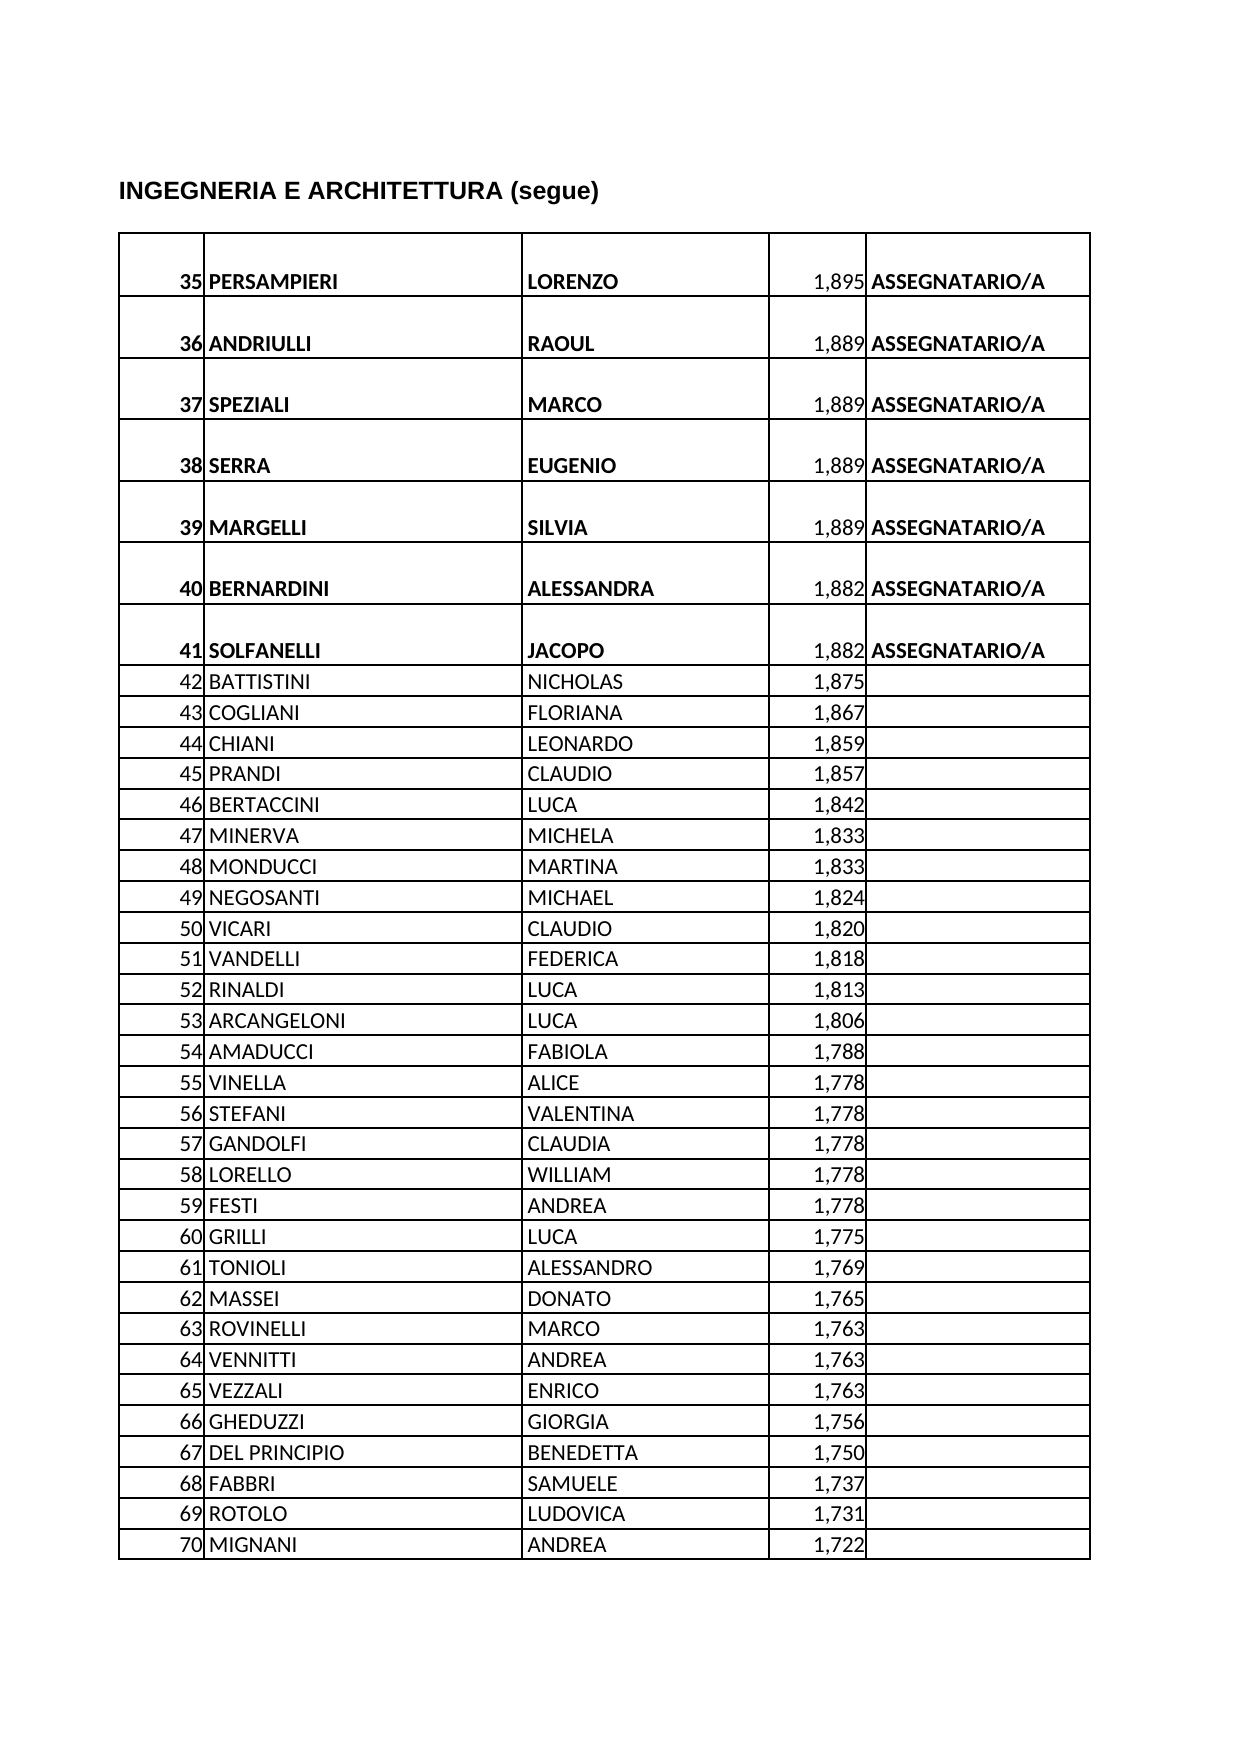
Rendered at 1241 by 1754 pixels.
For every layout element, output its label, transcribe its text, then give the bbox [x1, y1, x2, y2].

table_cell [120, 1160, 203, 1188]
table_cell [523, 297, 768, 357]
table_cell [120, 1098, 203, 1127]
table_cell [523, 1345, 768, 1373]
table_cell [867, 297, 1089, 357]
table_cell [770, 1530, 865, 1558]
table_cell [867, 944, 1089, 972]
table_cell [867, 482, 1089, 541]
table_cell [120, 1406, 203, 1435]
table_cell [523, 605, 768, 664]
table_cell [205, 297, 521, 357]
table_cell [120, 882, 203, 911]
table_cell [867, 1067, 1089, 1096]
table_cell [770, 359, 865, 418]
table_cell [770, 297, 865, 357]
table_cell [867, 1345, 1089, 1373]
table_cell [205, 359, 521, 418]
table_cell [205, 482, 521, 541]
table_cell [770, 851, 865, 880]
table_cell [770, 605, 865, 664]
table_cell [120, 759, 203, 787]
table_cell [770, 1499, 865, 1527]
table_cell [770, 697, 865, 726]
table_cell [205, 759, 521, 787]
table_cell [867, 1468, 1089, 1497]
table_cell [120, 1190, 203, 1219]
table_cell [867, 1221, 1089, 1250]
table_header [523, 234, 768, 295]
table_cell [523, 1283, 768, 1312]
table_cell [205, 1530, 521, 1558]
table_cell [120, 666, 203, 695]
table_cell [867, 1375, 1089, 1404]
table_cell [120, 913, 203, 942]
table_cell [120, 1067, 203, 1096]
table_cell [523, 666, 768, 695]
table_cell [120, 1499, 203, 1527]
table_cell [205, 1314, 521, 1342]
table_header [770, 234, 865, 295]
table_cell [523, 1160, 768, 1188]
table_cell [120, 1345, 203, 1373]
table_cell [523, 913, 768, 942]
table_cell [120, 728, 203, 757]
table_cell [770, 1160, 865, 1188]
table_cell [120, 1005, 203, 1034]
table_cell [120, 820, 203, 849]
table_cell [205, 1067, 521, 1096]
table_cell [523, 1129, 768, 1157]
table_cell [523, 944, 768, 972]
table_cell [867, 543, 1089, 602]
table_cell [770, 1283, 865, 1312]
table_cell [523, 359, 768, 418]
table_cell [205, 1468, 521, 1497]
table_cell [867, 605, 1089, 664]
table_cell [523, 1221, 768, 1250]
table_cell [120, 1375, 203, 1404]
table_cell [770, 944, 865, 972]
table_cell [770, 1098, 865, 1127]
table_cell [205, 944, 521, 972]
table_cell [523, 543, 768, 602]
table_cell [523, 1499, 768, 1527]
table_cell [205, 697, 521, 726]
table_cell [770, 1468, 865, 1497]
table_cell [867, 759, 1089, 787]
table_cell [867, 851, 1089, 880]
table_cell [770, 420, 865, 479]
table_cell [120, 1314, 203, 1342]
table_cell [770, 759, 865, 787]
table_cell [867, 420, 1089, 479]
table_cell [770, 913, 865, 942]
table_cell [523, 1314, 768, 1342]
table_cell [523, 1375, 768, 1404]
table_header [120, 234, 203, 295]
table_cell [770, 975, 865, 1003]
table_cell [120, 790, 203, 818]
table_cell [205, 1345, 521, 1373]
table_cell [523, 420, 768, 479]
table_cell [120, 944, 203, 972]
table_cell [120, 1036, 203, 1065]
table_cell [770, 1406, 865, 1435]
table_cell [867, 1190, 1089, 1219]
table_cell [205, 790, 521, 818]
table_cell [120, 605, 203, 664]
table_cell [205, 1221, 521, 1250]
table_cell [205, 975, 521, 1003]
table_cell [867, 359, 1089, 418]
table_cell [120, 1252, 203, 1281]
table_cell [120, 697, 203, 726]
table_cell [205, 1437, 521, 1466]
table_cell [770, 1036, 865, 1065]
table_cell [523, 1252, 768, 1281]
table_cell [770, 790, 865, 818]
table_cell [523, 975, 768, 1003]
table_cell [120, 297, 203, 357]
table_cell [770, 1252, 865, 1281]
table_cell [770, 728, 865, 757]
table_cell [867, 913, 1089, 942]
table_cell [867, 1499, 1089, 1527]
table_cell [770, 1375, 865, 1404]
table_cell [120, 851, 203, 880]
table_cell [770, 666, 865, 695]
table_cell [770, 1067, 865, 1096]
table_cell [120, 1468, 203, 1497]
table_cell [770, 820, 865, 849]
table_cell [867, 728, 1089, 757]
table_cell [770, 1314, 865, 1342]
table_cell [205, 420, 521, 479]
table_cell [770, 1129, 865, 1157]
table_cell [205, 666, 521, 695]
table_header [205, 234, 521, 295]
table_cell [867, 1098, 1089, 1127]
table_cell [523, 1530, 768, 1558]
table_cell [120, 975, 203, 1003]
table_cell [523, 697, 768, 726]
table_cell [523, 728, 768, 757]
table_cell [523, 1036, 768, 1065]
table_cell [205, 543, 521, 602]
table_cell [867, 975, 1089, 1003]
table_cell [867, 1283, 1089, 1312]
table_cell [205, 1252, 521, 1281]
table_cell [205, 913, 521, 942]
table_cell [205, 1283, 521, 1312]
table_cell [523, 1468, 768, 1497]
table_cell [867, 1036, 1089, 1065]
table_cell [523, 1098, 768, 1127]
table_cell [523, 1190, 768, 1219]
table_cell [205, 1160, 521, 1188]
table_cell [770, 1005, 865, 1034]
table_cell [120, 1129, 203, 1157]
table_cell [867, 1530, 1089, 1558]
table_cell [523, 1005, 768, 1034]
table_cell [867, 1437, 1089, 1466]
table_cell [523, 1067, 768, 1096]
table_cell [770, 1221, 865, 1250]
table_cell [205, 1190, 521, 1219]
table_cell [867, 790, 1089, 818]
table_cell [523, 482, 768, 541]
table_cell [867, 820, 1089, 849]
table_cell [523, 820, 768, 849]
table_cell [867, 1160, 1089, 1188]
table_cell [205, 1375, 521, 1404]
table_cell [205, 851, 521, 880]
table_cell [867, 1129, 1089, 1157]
text INGEGNERIA E ARCHITETTURA (segue) [119, 176, 1090, 205]
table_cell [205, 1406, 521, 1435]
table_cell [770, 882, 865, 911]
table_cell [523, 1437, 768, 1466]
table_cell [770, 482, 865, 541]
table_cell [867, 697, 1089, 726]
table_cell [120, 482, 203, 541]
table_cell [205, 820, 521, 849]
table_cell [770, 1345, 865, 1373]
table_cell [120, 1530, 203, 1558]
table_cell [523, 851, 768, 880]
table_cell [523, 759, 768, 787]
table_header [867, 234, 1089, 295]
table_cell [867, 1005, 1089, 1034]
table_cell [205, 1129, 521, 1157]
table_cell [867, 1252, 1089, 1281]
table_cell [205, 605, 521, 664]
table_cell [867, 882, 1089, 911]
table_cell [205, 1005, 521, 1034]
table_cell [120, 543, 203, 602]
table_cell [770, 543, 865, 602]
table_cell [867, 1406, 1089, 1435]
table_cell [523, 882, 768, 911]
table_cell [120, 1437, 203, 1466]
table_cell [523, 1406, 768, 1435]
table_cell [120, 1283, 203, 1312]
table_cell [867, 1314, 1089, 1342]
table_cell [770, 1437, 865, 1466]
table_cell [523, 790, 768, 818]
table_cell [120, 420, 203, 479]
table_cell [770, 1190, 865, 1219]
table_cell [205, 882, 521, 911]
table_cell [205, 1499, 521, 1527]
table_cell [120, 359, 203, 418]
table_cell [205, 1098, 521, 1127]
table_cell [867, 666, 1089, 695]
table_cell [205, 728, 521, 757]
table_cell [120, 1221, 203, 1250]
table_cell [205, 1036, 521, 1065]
